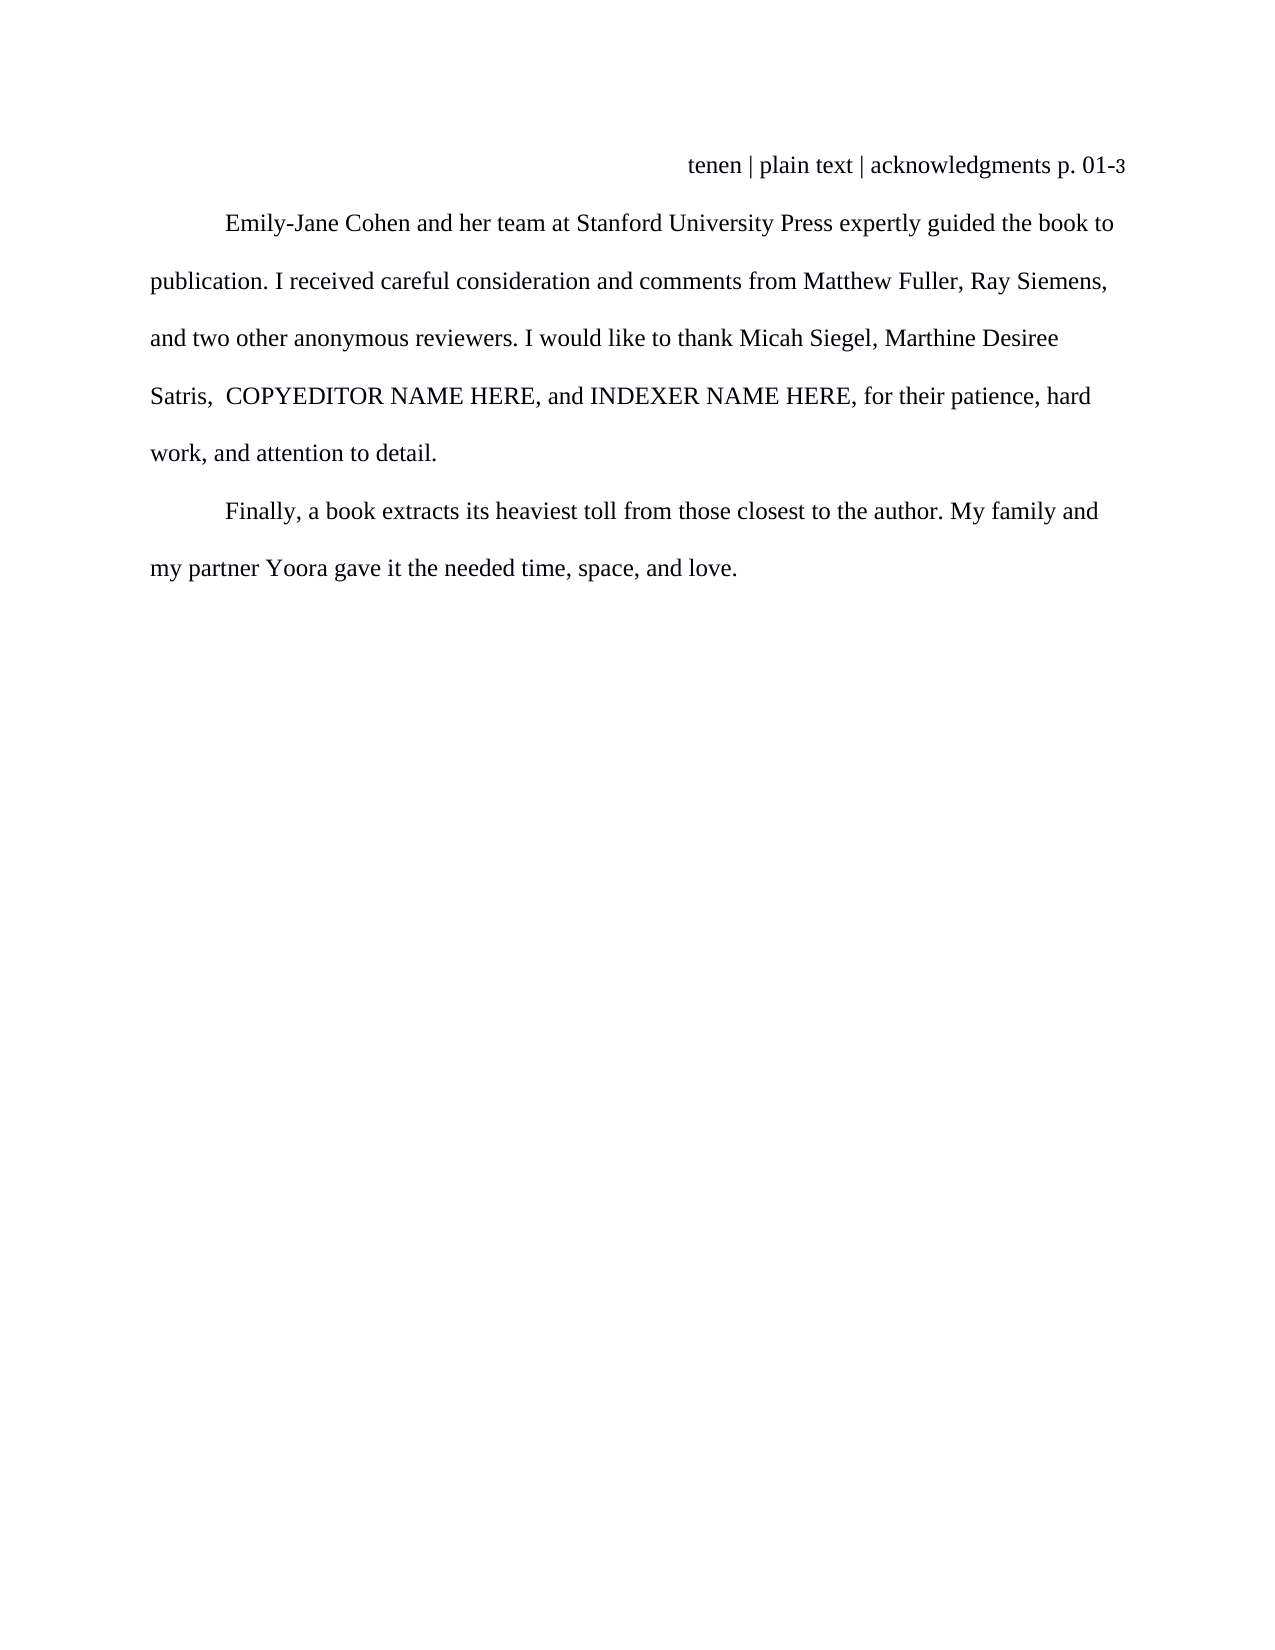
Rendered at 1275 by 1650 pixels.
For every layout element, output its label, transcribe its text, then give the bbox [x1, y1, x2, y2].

text Emily-Jane Cohen and her team at Stanford University Press expertly guided the book to publication. I received careful consideration and comments from Matthew Fuller, Ray Siemens, and two other anonymous reviewers. I would like to thank Micah Siegel, Marthine Desiree Satris, COPYEDITOR NAME HERE, and INDEXER NAME HERE, for their patience, hard work, and attention to detail. [150, 208, 1125, 467]
text Finally, a book extracts its heaviest toll from those closest to the author. My family and my partner Yoora gave it the needed time, space, and love. [150, 496, 1125, 582]
